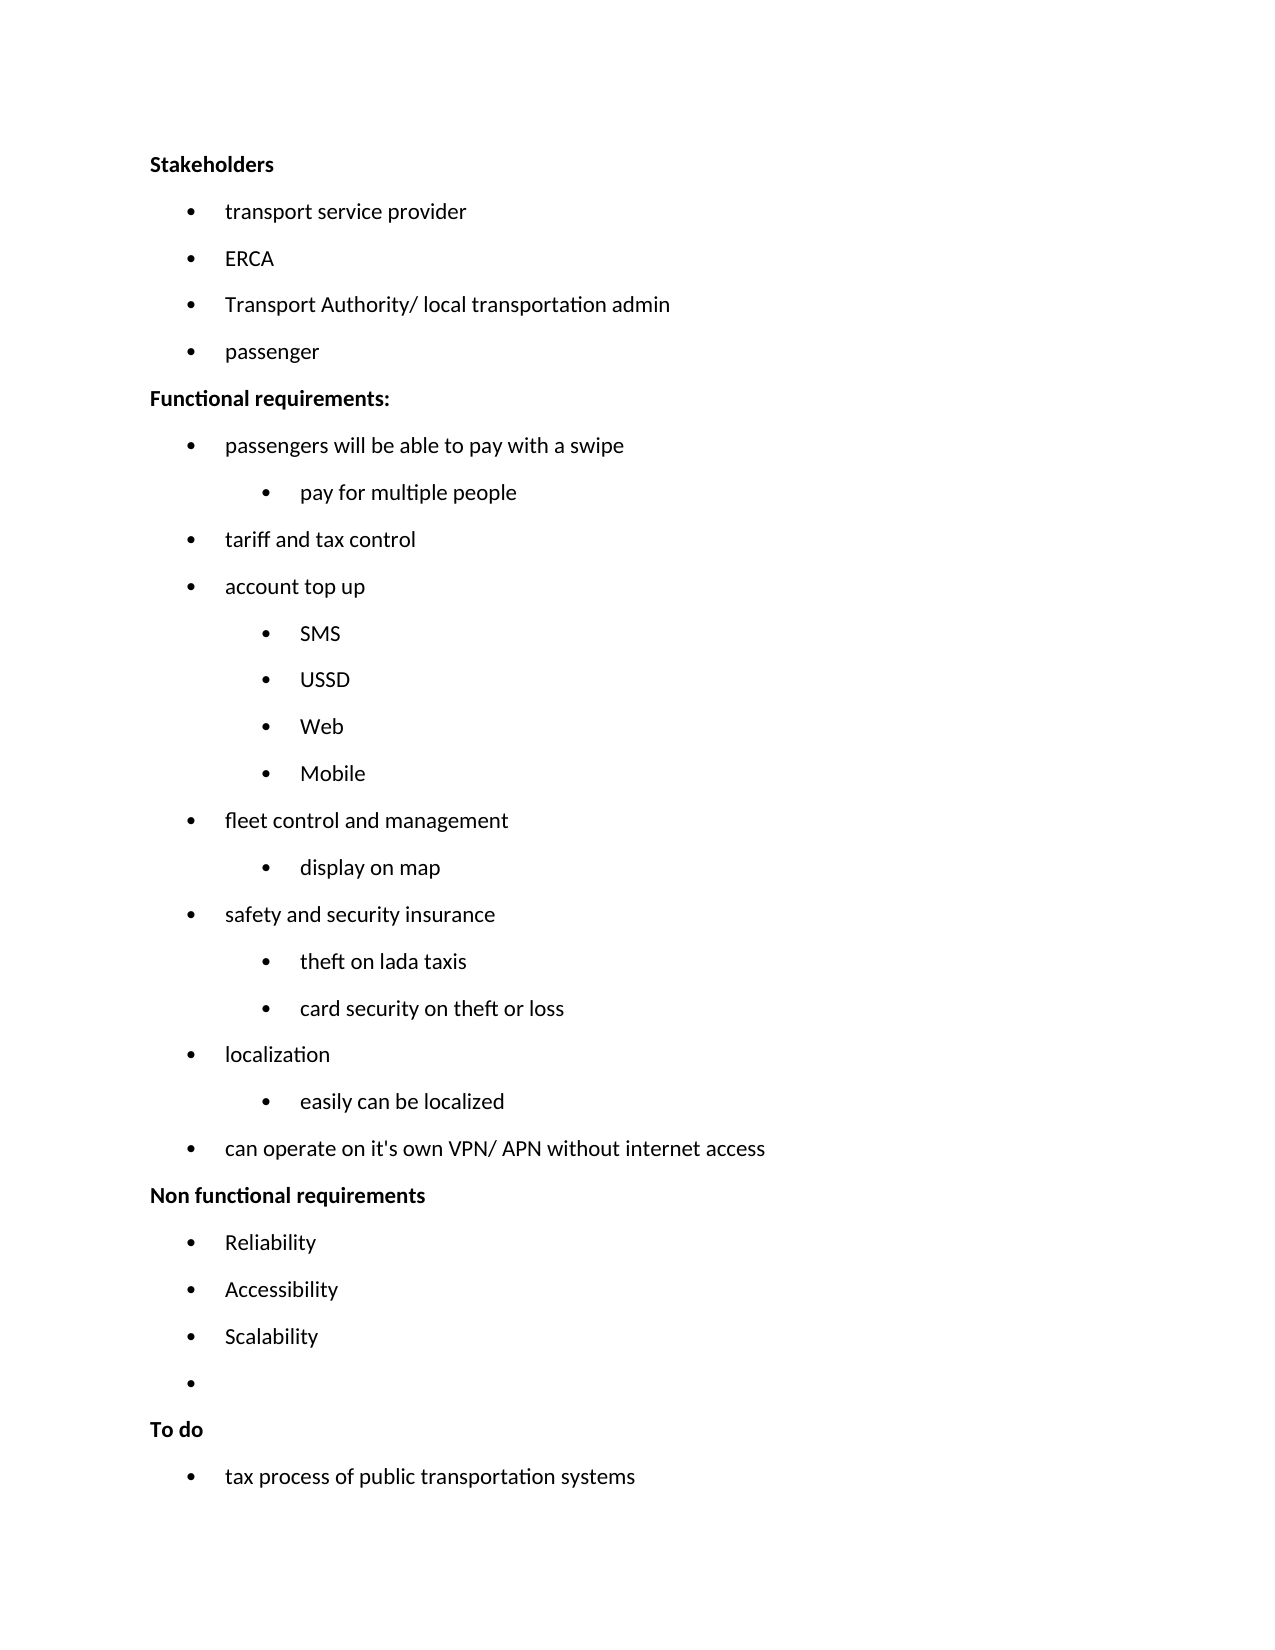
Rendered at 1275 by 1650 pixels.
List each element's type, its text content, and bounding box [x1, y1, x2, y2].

text Stakeholders [150, 150, 1125, 178]
list Reliability [187, 1228, 1125, 1256]
list fleet control and management [187, 806, 1125, 834]
text Non functional requirements [150, 1181, 1125, 1209]
list transport service provider [187, 197, 1125, 225]
list USSD [262, 666, 1125, 694]
list pay for multiple people [262, 478, 1125, 506]
list tax process of public transportation systems [187, 1462, 1125, 1491]
list display on map [262, 853, 1125, 881]
list easily can be localized [262, 1087, 1125, 1116]
text Functional requirements: [150, 384, 1125, 412]
list account top up [187, 572, 1125, 600]
list localization [187, 1041, 1125, 1069]
list card security on theft or loss [262, 994, 1125, 1022]
list can operate on it's own VPN/ APN without internet access [187, 1134, 1125, 1162]
list tariff and tax control [187, 525, 1125, 553]
list SMS [262, 619, 1125, 647]
list theft on lada taxis [262, 947, 1125, 975]
list passenger [187, 337, 1125, 366]
list Mobile [262, 759, 1125, 787]
list Web [262, 712, 1125, 741]
list Accessibility [187, 1275, 1125, 1303]
list Transport Authority/ local transportation admin [187, 291, 1125, 319]
text To do [150, 1416, 1125, 1444]
list Scalability [187, 1322, 1125, 1350]
list safety and security insurance [187, 900, 1125, 928]
list ERCA [187, 244, 1125, 272]
list passengers will be able to pay with a swipe [187, 431, 1125, 459]
